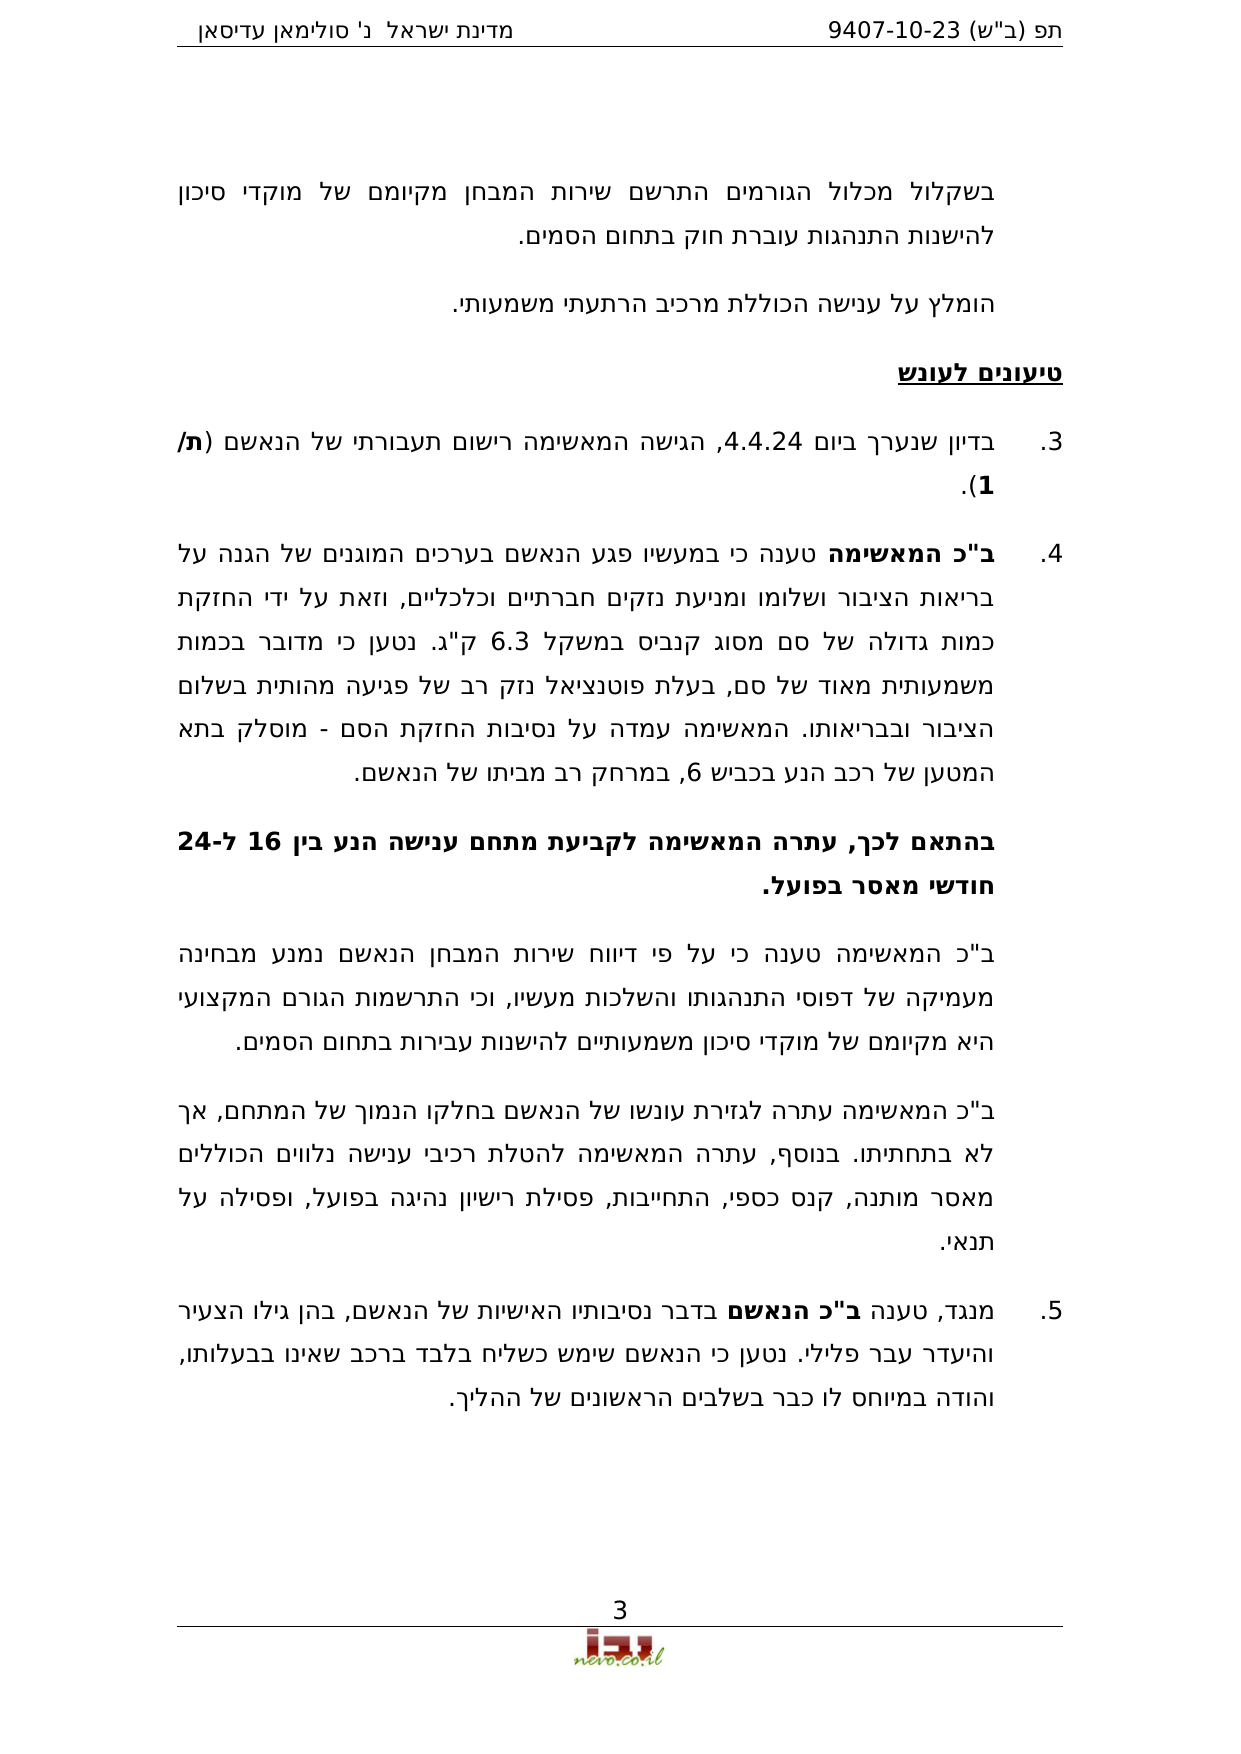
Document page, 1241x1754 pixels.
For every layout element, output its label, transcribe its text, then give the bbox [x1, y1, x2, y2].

text בשקלול מכלול הגורמים התרשם שירות המבחן מקיומם של מוקדי סיכון להישנות התנהגות עוברת חוק בתחום הסמים. [177, 177, 996, 250]
text ב"כ המאשימה טענה כי על פי דיווח שירות המבחן הנאשם נמנע מבחינה מעמיקה של דפוסי התנהגותו והשלכות מעשיו, וכי התרשמות הגורם המקצועי היא מקיומם של מוקדי סיכון משמעותיים להישנות עבירות בתחום הסמים. [177, 940, 996, 1056]
text טיעונים לעונש [177, 358, 1063, 388]
text בדיון שנערך ביום 4.4.24, הגישה המאשימה רישום תעבורתי של הנאשם (ת/1). [177, 427, 1039, 500]
text ב"כ המאשימה עתרה לגזירת עונשו של הנאשם בחלקו הנמוך של המתחם, אך לא בתחתיתו. בנוסף, עתרה המאשימה להטלת רכיבי ענישה נלווים הכוללים מאסר מותנה, קנס כספי, התחייבות, פסילת רישיון נהיגה בפועל, ופסילה על תנאי. [177, 1096, 996, 1256]
text מנגד, טענה ב"כ הנאשם בדבר נסיבותיו האישיות של הנאשם, בהן גילו הצעיר והיעדר עבר פלילי. נטען כי הנאשם שימש כשליח בלבד ברכב שאינו בבעלותו, והודה במיוחס לו כבר בשלבים הראשונים של ההליך. [177, 1296, 1039, 1413]
text בהתאם לכך, עתרה המאשימה לקביעת מתחם ענישה הנע בין 16 ל-24 חודשי מאסר בפועל. [177, 827, 996, 900]
text ב"כ המאשימה טענה כי במעשיו פגע הנאשם בערכים המוגנים של הגנה על בריאות הציבור ושלומו ומניעת נזקים חברתיים וכלכליים, וזאת על ידי החזקת כמות גדולה של סם מסוג קנביס במשקל 6.3 ק"ג. נטען כי מדובר בכמות משמעותית מאוד של סם, בעלת פוטנציאל נזק רב של פגיעה מהותית בשלום הציבור ובבריאותו. המאשימה עמדה על נסיבות החזקת הסם - מוסלק בתא המטען של רכב הנע בכביש 6, במרחק רב מביתו של הנאשם. [177, 540, 1039, 788]
text הומלץ על ענישה הכוללת מרכיב הרתעתי משמעותי. [177, 290, 996, 319]
picture [574, 1628, 666, 1667]
